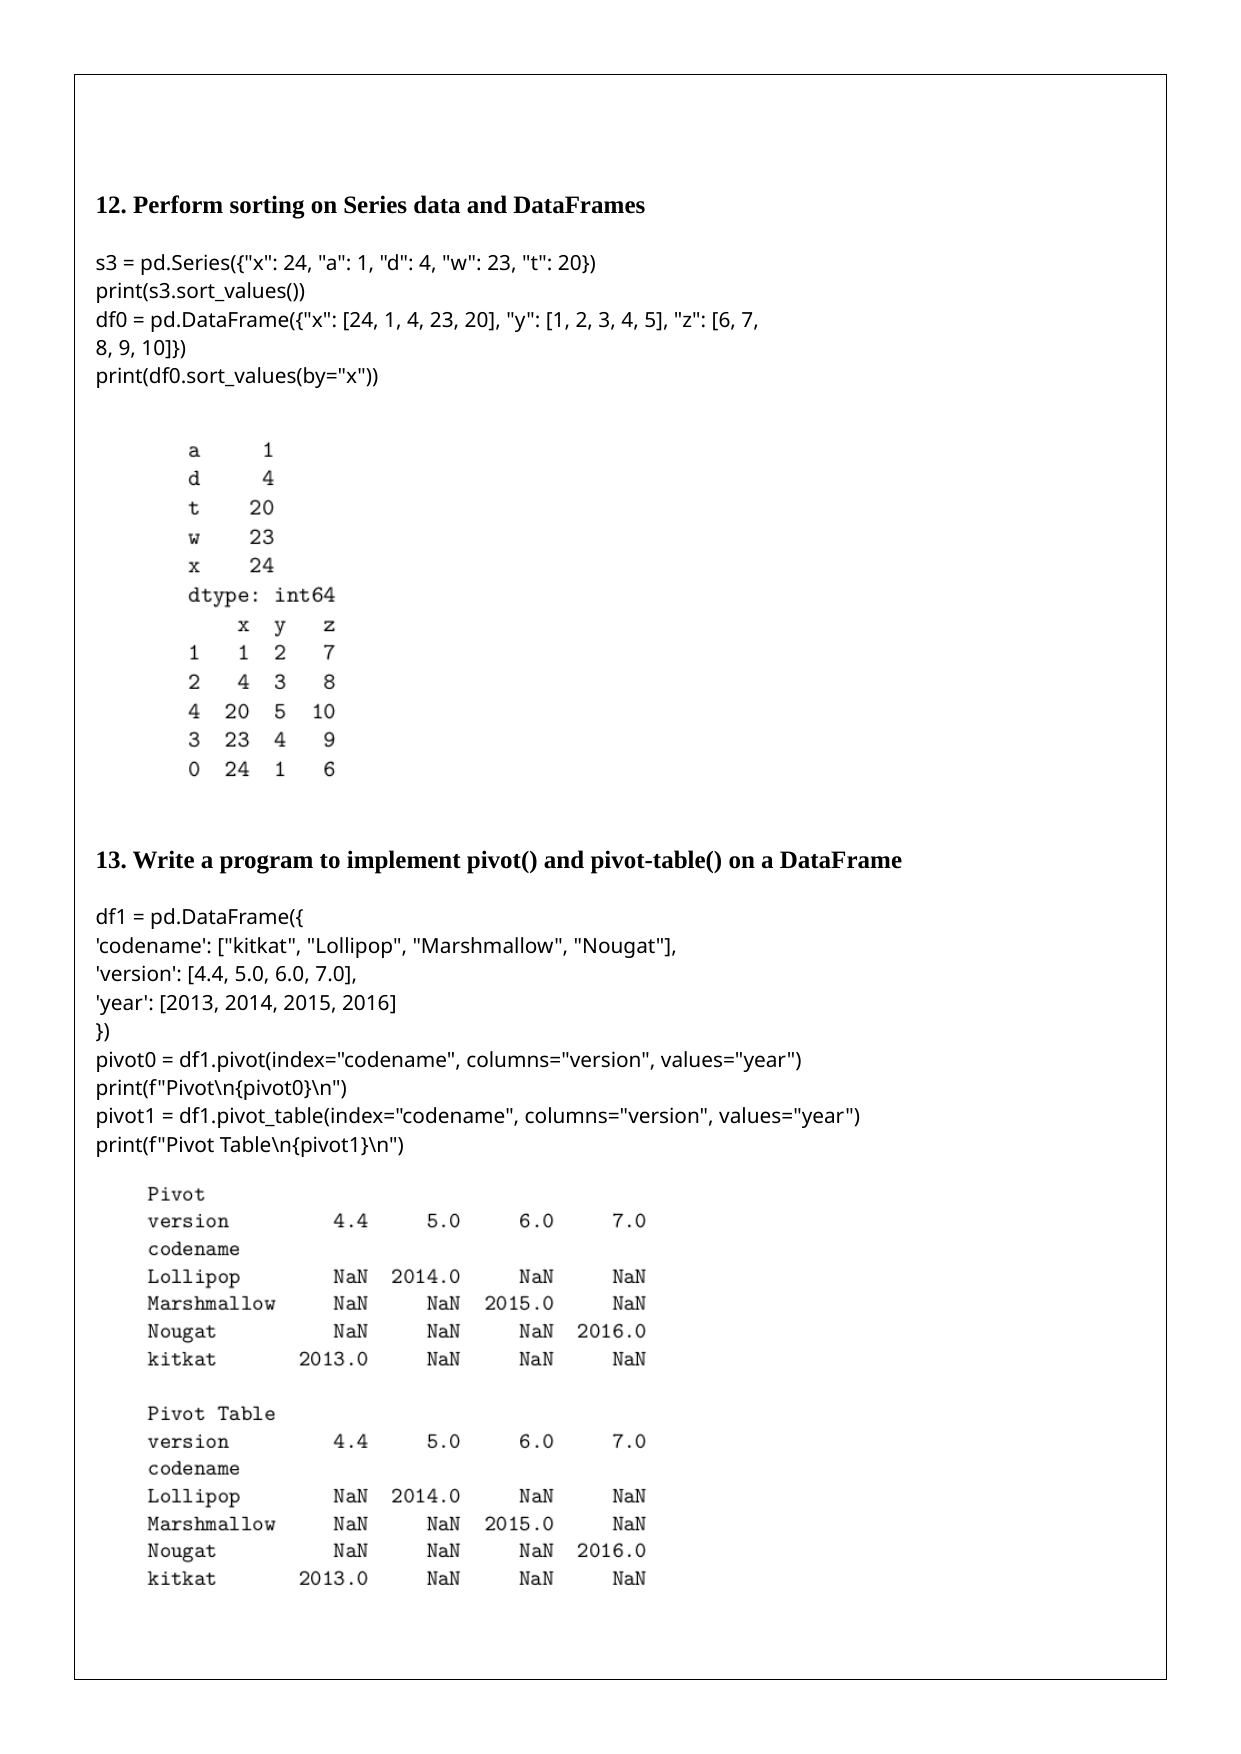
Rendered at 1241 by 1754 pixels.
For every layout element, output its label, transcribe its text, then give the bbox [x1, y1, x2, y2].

text }) [77, 1016, 1164, 1045]
text print(df0.sort_values(by="x")) [77, 362, 1164, 390]
text print(s3.sort_values()) [77, 276, 1164, 305]
text 'codename': ["kitkat", "Lollipop", "Marshmallow", "Nougat"], [77, 931, 1164, 959]
text print(f"Pivot Table\n{pivot1}\n") [77, 1130, 1164, 1158]
picture [107, 418, 1089, 795]
text 12. Perform sorting on Series data and DataFrames [77, 190, 1164, 219]
text 8, 9, 10]}) [77, 333, 1164, 362]
text print(f"Pivot\n{pivot0}\n") [77, 1073, 1164, 1102]
text 'year': [2013, 2014, 2015, 2016] [77, 988, 1164, 1016]
text pivot0 = df1.pivot(index="codename", columns="version", values="year") [77, 1045, 1164, 1073]
picture [102, 1175, 697, 1615]
text df1 = pd.DataFrame({ [77, 902, 1164, 931]
text pivot1 = df1.pivot_table(index="codename", columns="version", values="year") [77, 1102, 1164, 1130]
text 'version': [4.4, 5.0, 6.0, 7.0], [77, 959, 1164, 988]
text s3 = pd.Series({"x": 24, "a": 1, "d": 4, "w": 23, "t": 20}) [77, 248, 1164, 276]
text 13. Write a program to implement pivot() and pivot-table() on a DataFrame [77, 845, 1164, 874]
text df0 = pd.DataFrame({"x": [24, 1, 4, 23, 20], "y": [1, 2, 3, 4, 5], "z": [6, 7, [77, 305, 1164, 333]
